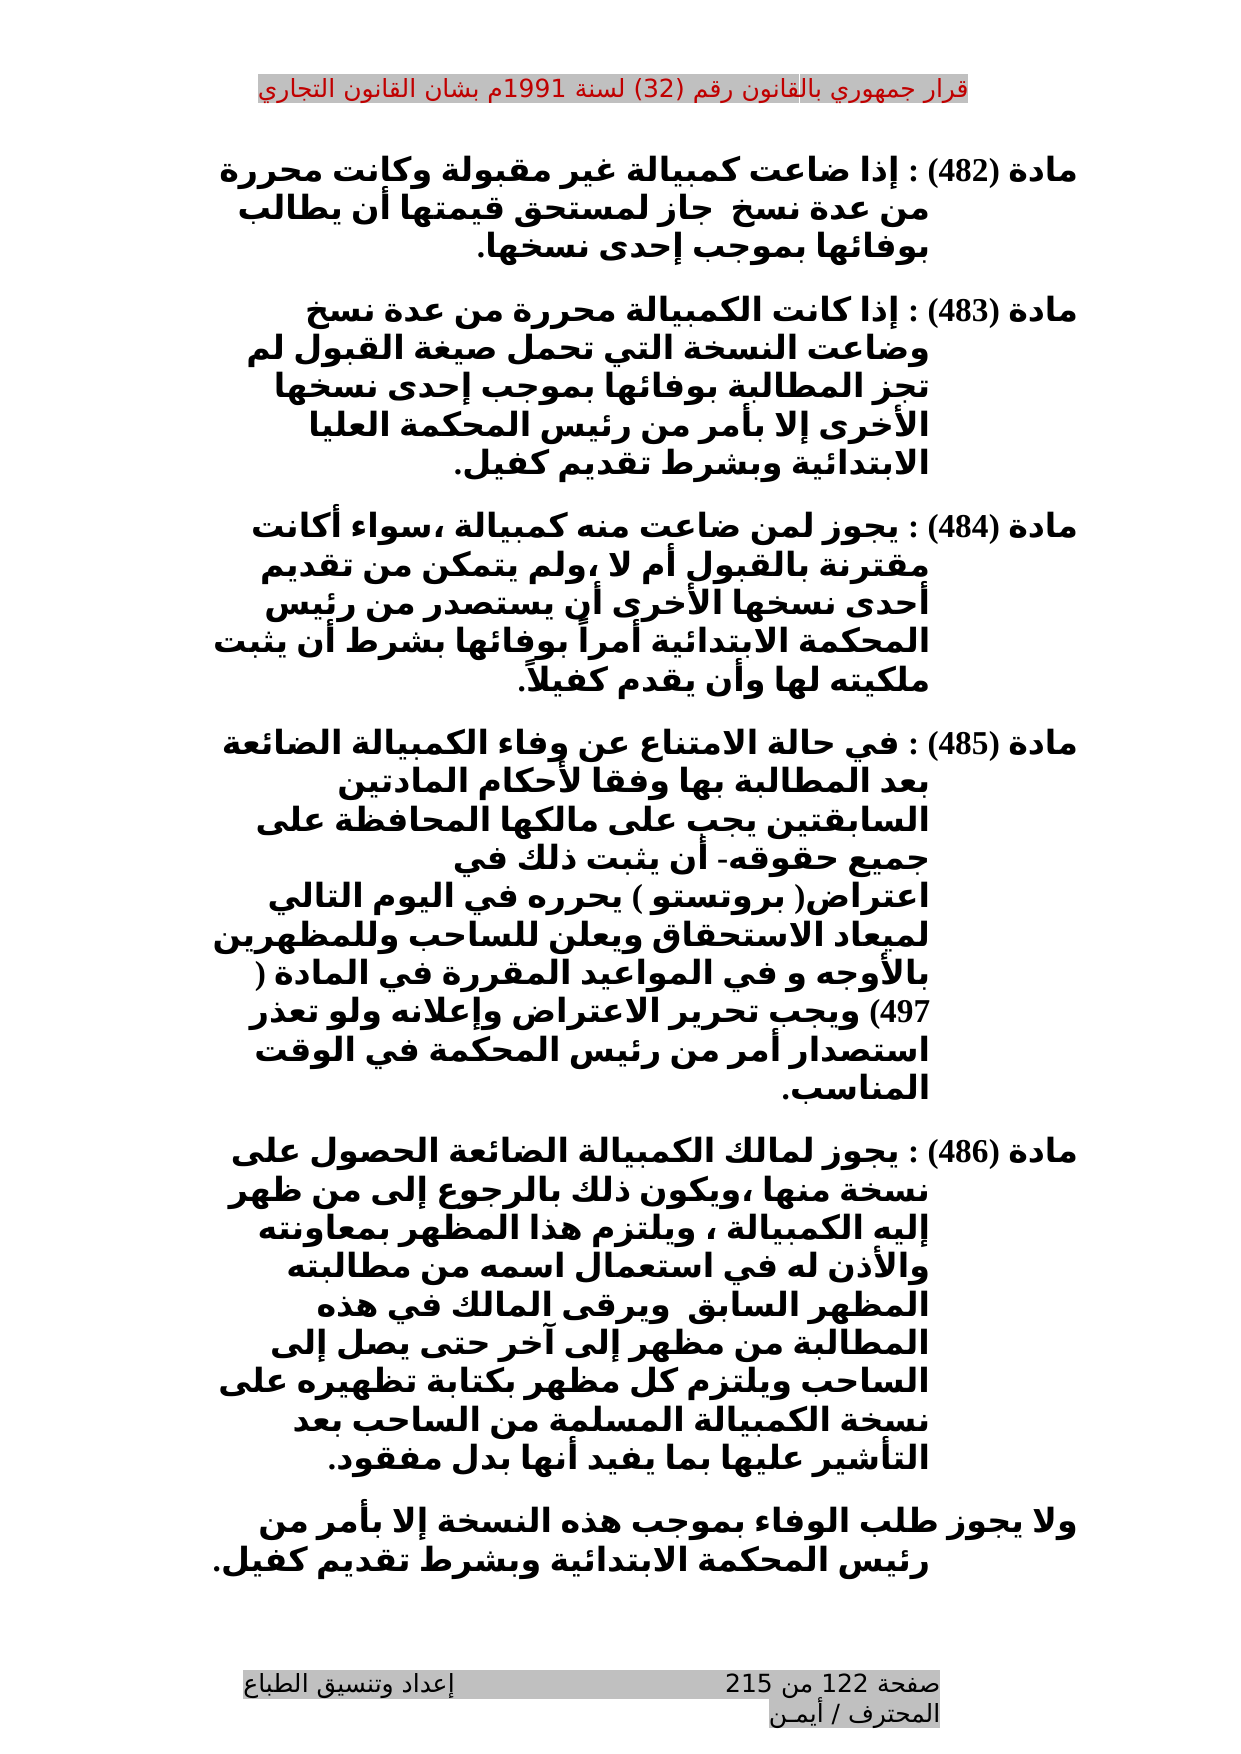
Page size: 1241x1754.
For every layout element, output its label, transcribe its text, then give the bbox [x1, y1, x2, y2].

text مادة (483) : إذا كانت الكمبيالة محررة من عدة نسخ وضاعت النسخة التي تحمل صيغة القبول لم تجز المطالبة بوفائها بموجب إحدى نسخها الأخرى إلا بأمر من رئيس المحكمة العليا الابتدائية وبشرط تقديم كفيل. [207, 290, 1078, 482]
text مادة (485) : في حالة الامتناع عن وفاء الكمبيالة الضائعة بعد المطالبة بها وفقا لأحكام المادتين السابقتين يجب على مالكها المحافظة على جميع حقوقه- أن يثبت ذلك في اعتراض( بروتستو ) يحرره في اليوم التالي لميعاد الاستحقاق ويعلن للساحب وللمظهرين بالأوجه و في المواعيد المقررة في المادة (497) ويجب تحرير الاعتراض وإعلانه ولو تعذر استصدار أمر من رئيس المحكمة في الوقت المناسب. [207, 723, 1078, 1107]
text مادة (486) : يجوز لمالك الكمبيالة الضائعة الحصول على نسخة منها ،ويكون ذلك بالرجوع إلى من ظهر إليه الكمبيالة ، ويلتزم هذا المظهر بمعاونته والأذن له في استعمال اسمه من مطالبته المظهر السابق ويرقى المالك في هذه المطالبة من مظهر إلى آخر حتى يصل إلى الساحب ويلتزم كل مظهر بكتابة تظهيره على نسخة الكمبيالة المسلمة من الساحب بعد التأشير عليها بما يفيد أنها بدل مفقود. [207, 1132, 1078, 1477]
text ولا يجوز طلب الوفاء بموجب هذه النسخة إلا بأمر من رئيس المحكمة الابتدائية وبشرط تقديم كفيل. [207, 1502, 1078, 1578]
text مادة (484) : يجوز لمن ضاعت منه كمبيالة ،سواء أكانت مقترنة بالقبول أم لا ،ولم يتمكن من تقديم أحدى نسخها الأخرى أن يستصدر من رئيس المحكمة الابتدائية أمراً بوفائها بشرط أن يثبت ملكيته لها وأن يقدم كفيلاً. [207, 507, 1078, 698]
text مادة (482) : إذا ضاعت كمبيالة غير مقبولة وكانت محررة من عدة نسخ جاز لمستحق قيمتها أن يطالب بوفائها بموجب إحدى نسخها. [207, 150, 1078, 265]
